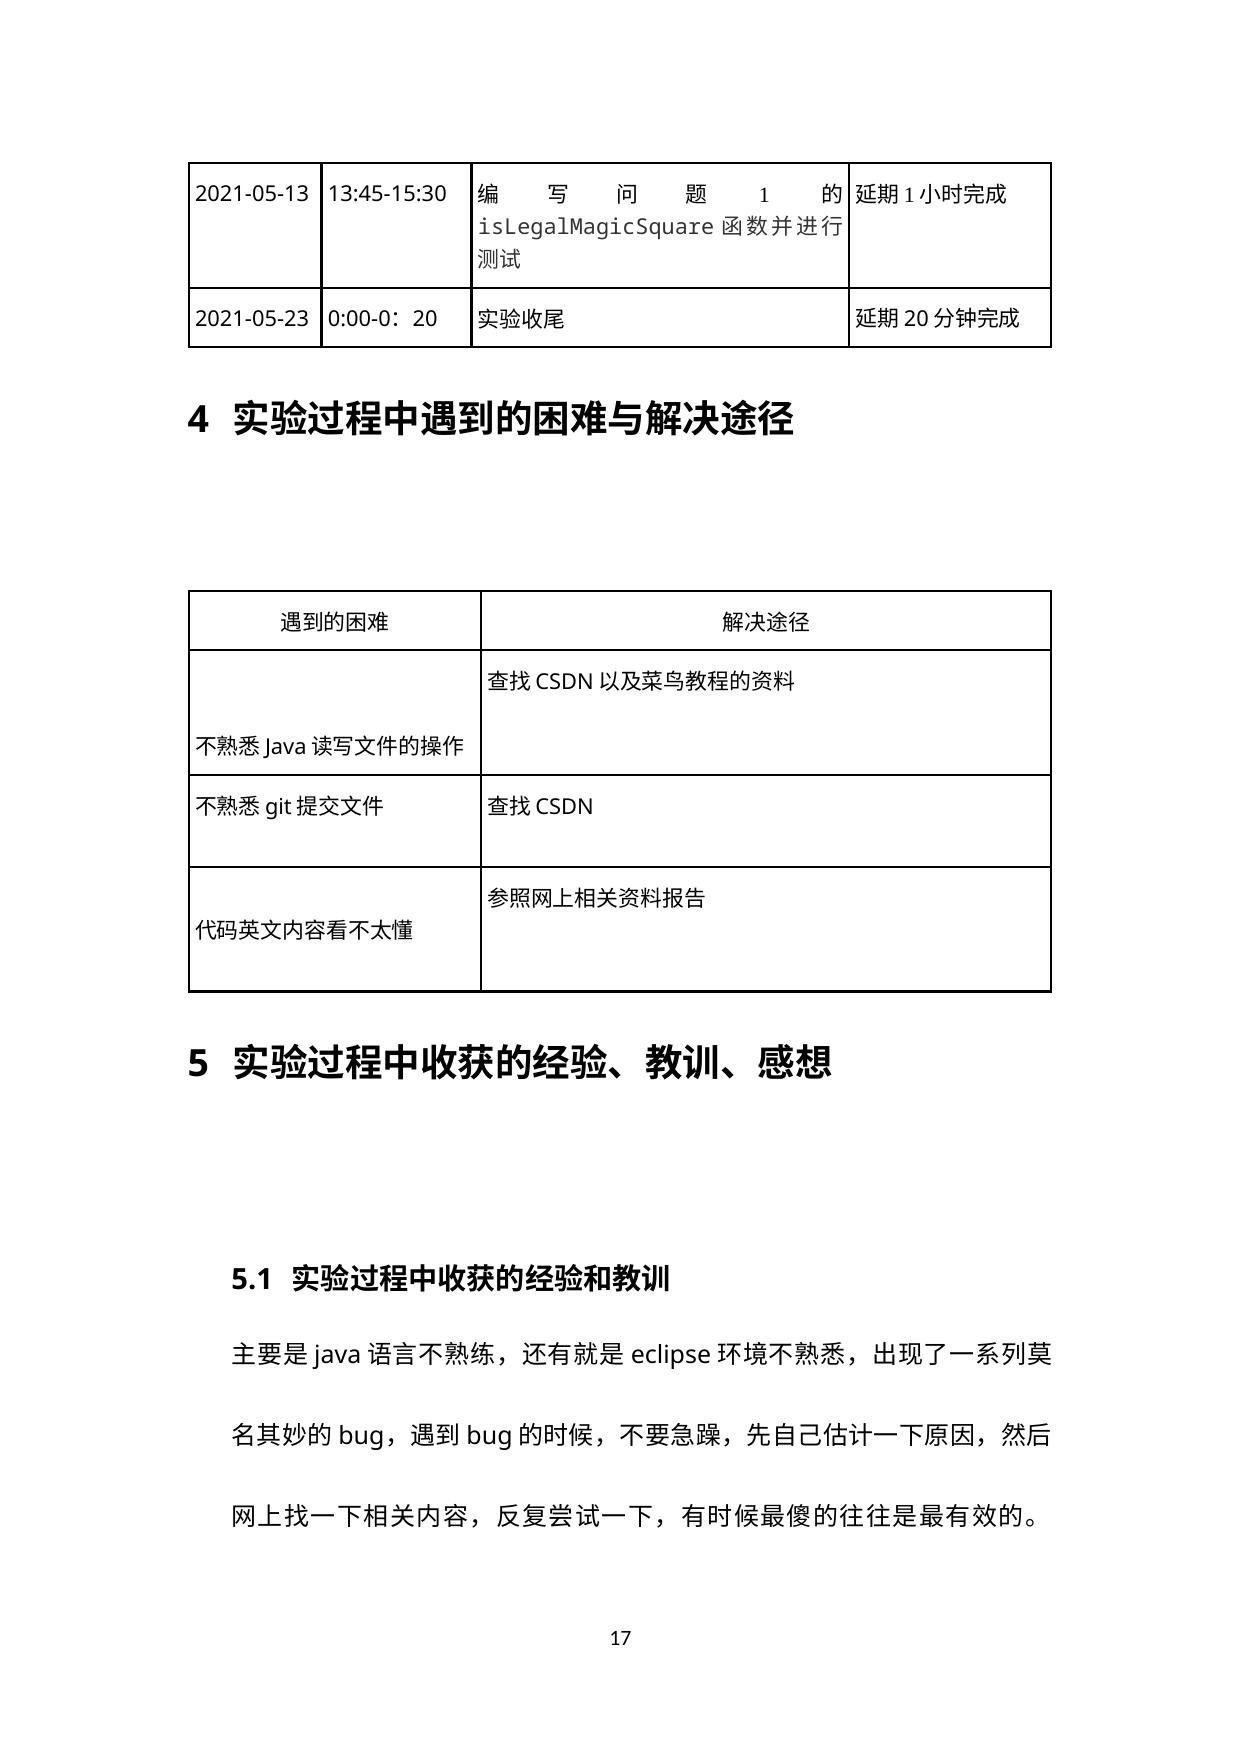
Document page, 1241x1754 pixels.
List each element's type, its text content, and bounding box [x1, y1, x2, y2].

table_cell 不熟悉git提交文件 [190, 776, 480, 866]
subtitle 实验过程中遇到的困难与解决途径 [187, 384, 1053, 449]
table_header 遇到的困难 [190, 592, 480, 649]
table_cell 实验收尾 [473, 289, 848, 346]
table_cell 延期1小时完成 [850, 164, 1050, 287]
table_cell 参照网上相关资料报告 [482, 868, 1050, 990]
table_cell 查找CSDN以及菜鸟教程的资料 [482, 651, 1050, 774]
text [231, 1320, 1053, 1547]
subtitle 实验过程中收获的经验、教训、感想 [187, 1028, 1053, 1093]
table_cell 查找CSDN [482, 776, 1050, 866]
table_cell 2021-05-13 [190, 164, 320, 287]
table_cell 2021-05-23 [190, 289, 320, 346]
table_cell 0:00-0：20 [323, 289, 470, 346]
table_cell 13:45-15:30 [323, 164, 470, 287]
table_cell 延期20分钟完成 [850, 289, 1050, 346]
table_header 解决途径 [482, 592, 1050, 649]
subtitle 实验过程中收获的经验和教训 [231, 1244, 1053, 1309]
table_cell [473, 164, 848, 287]
table_cell 不熟悉Java读写文件的操作 [190, 651, 480, 774]
table_cell 代码英文内容看不太懂 [190, 868, 480, 990]
